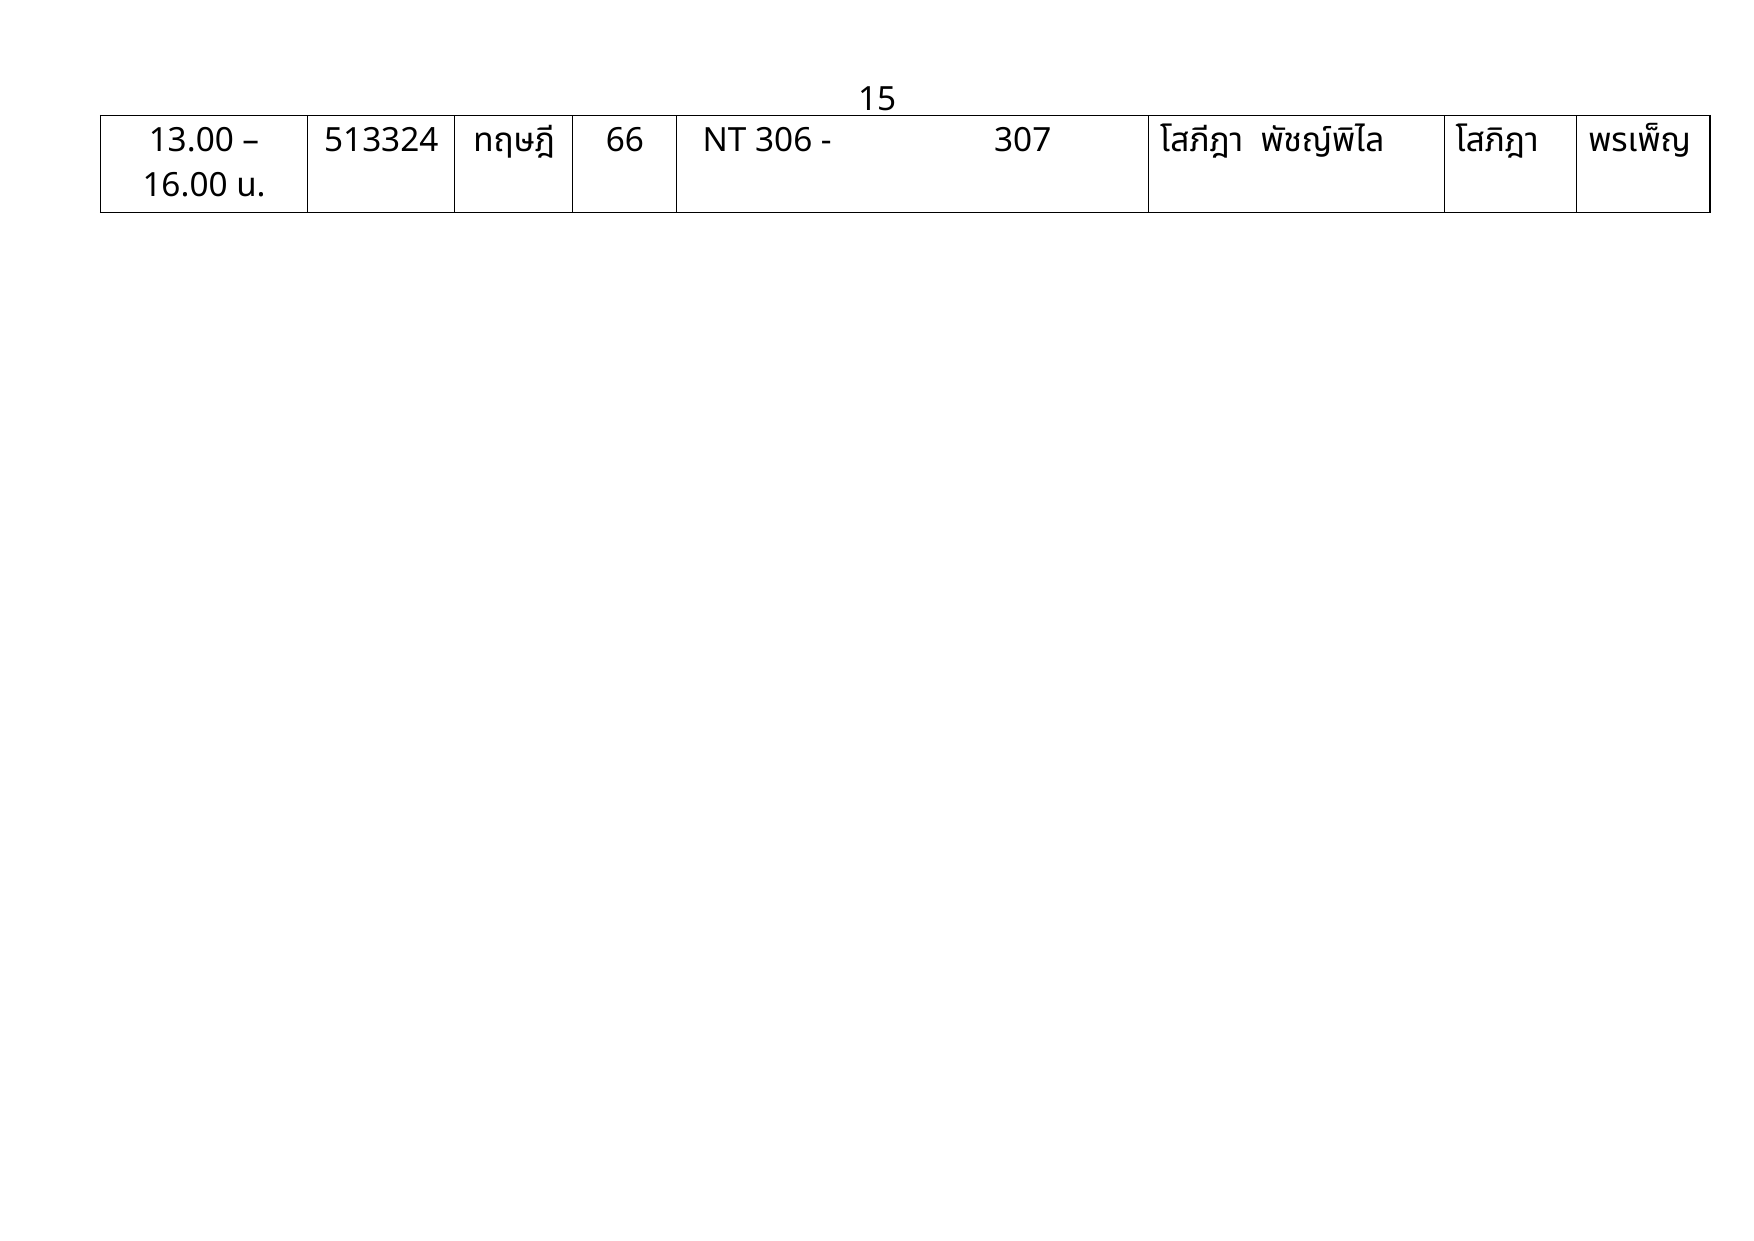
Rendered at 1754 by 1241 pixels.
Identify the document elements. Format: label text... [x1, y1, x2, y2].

table_cell 13.00 – 16.00 น. [101, 116, 307, 212]
table_cell 513324 [308, 116, 454, 212]
table_cell โสภิฎา [1445, 116, 1576, 212]
table_cell โสภีฎา พัชญ์พิไล [1149, 116, 1444, 212]
table_cell 66 [573, 116, 676, 212]
table_cell ทฤษฎี [455, 116, 572, 212]
table_cell NT 306 - 307 [677, 116, 1148, 212]
table_cell พรเพ็ญ [1577, 116, 1709, 212]
